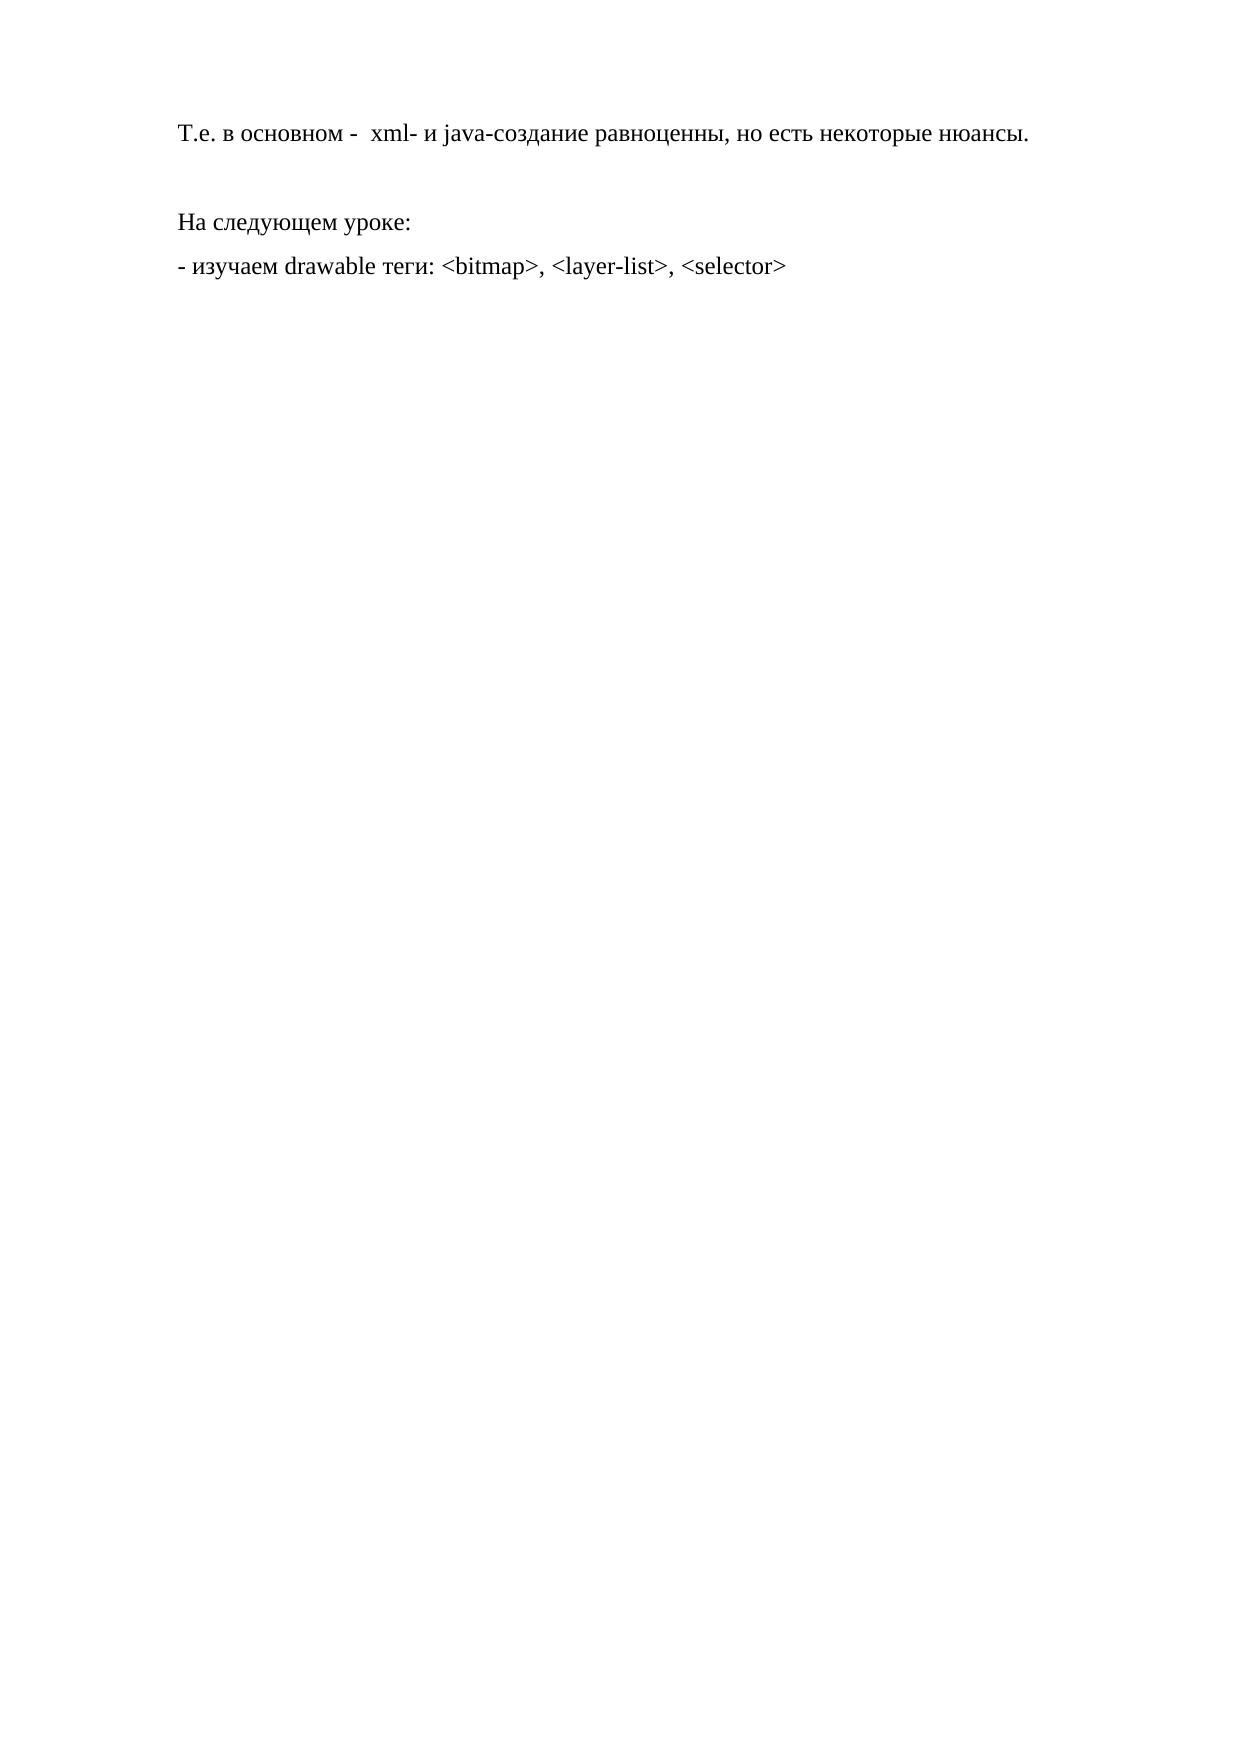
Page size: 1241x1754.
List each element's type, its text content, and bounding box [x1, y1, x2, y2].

text На следующем уроке: [177, 207, 1152, 236]
text Т.е. в основном - xml- и java-создание равноценны, но есть некоторые нюансы. [177, 118, 1152, 147]
text - изучаем drawable теги: <bitmap>, <layer-list>, <selector> [177, 251, 1152, 280]
